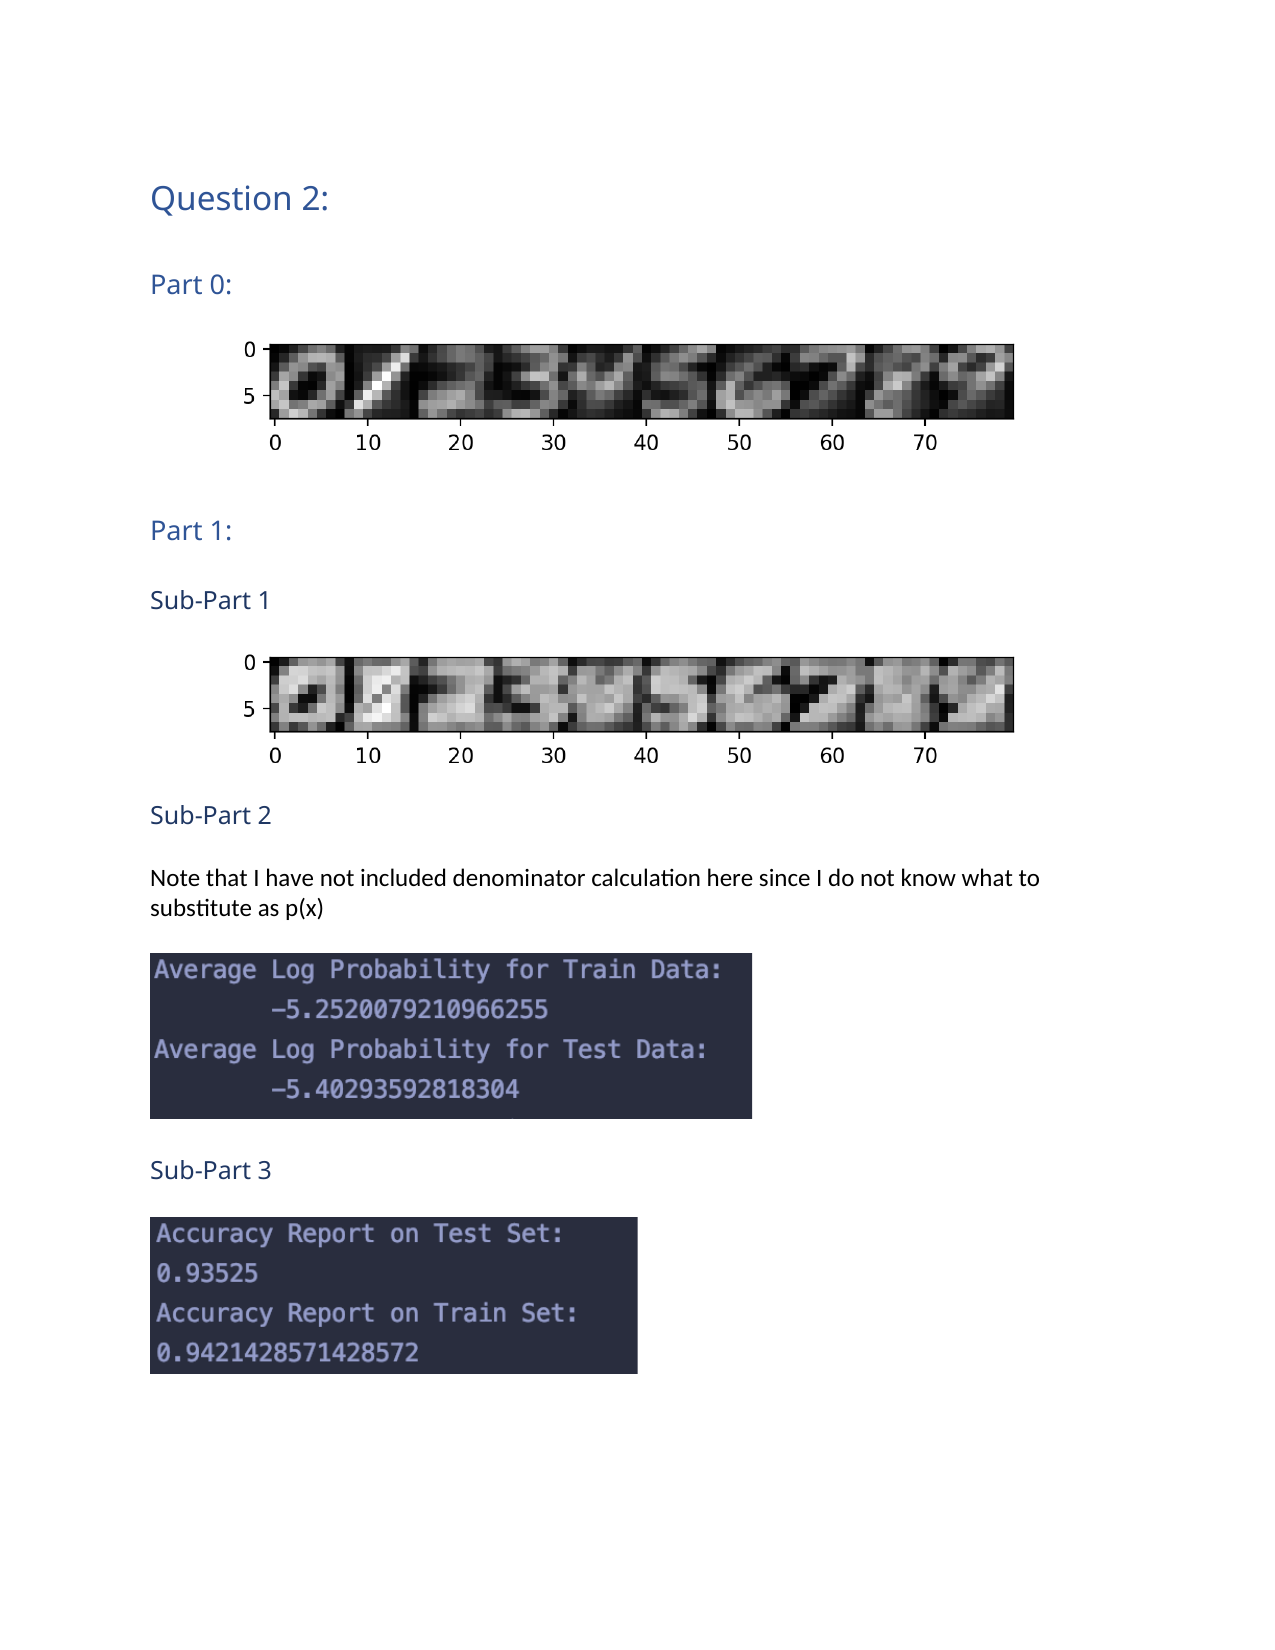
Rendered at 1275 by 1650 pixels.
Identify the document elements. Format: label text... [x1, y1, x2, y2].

picture [150, 616, 1109, 794]
picture [150, 953, 753, 1119]
subtitle Part 1: [150, 511, 1125, 548]
subtitle Sub-Part 2 [150, 797, 1125, 832]
subtitle Sub-Part 1 [150, 582, 1125, 617]
picture [150, 302, 1109, 477]
subtitle Part 0: [150, 266, 1125, 302]
picture [150, 1217, 638, 1374]
text Note that I have not included denominator calculation here since I do not know what to substitute as p(x) [150, 862, 1125, 923]
subtitle Sub-Part 3 [150, 1153, 1125, 1187]
subtitle Question 2: [150, 175, 1125, 220]
